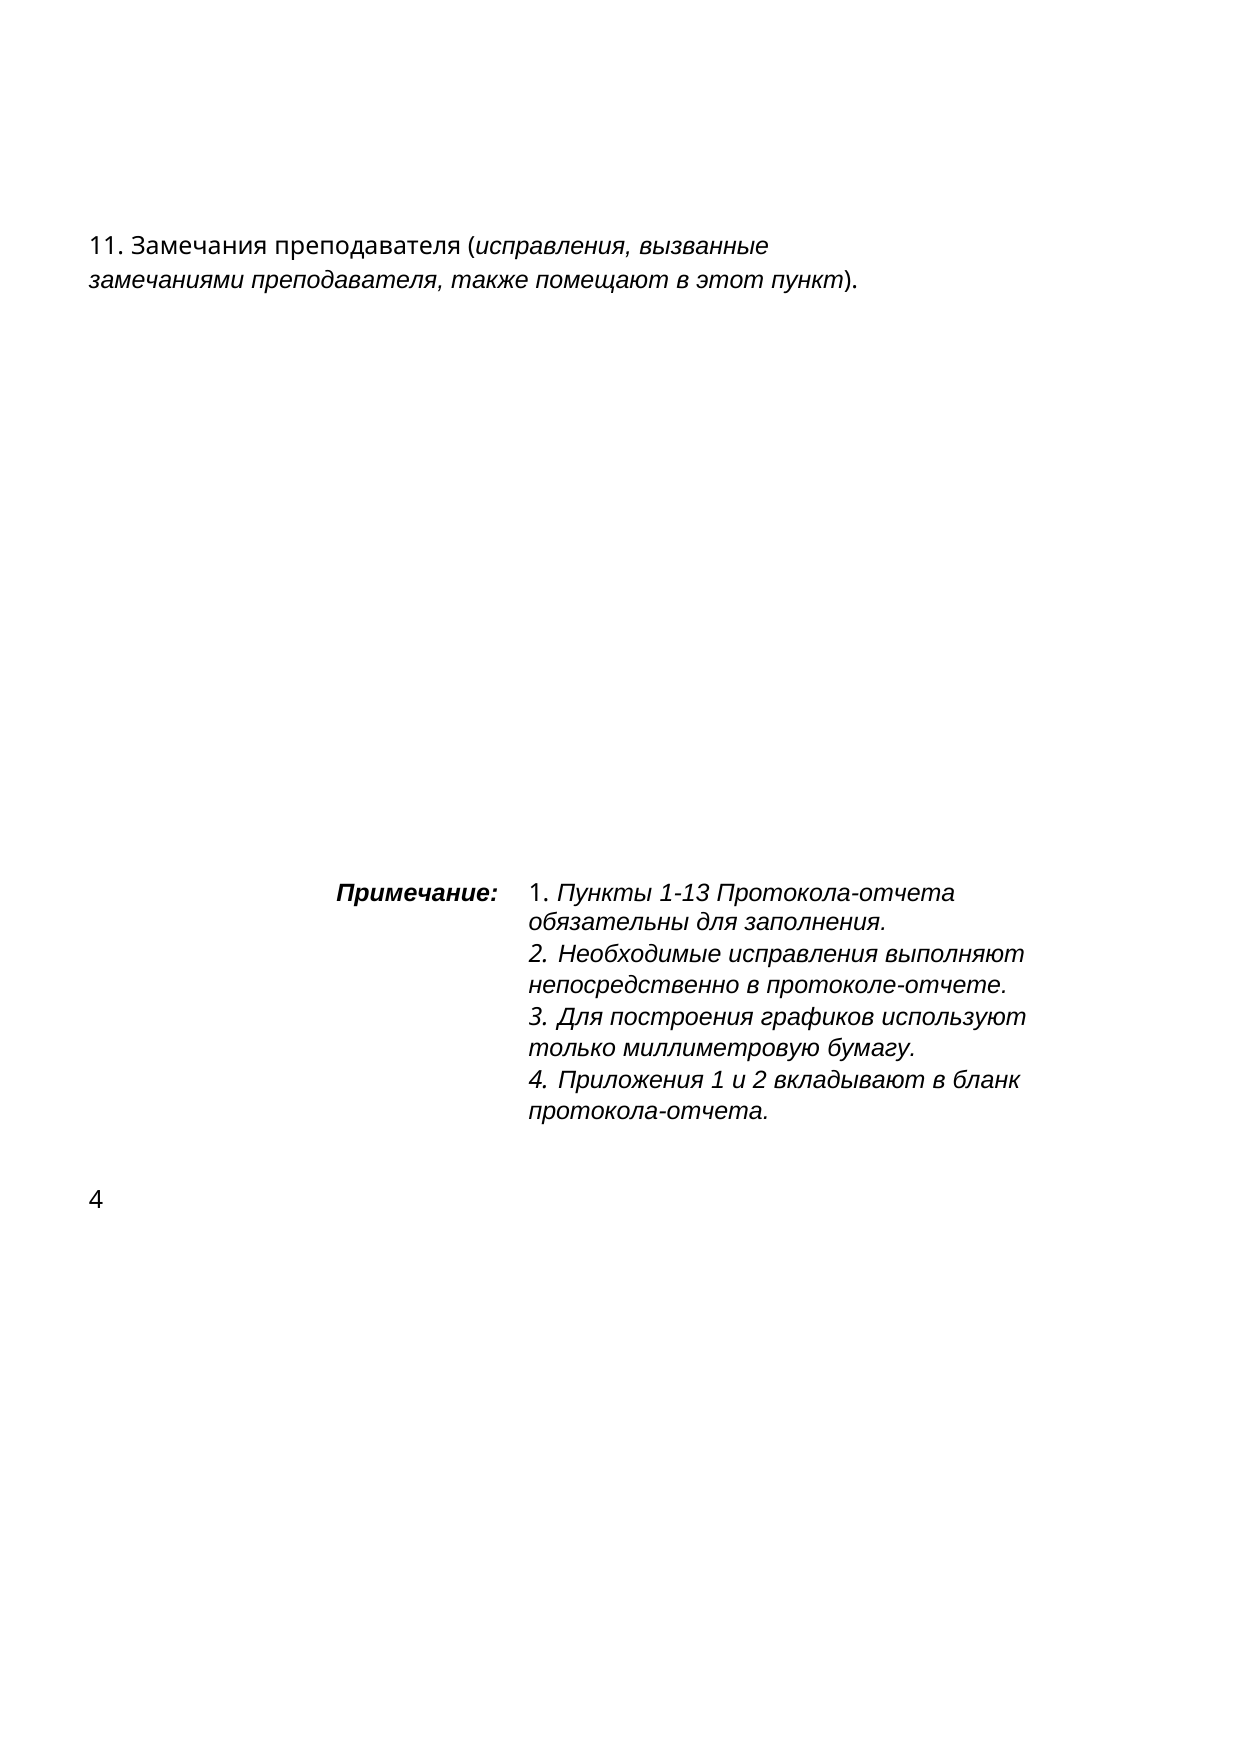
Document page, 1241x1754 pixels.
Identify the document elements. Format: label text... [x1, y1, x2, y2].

text обязательны для заполнения. [528, 907, 1169, 936]
list Необходимые исправления выполняют непосредственно в протоколе-отчете. [528, 936, 1026, 999]
text Примечание: 1. Пункты 1-13 Протокола-отчета [336, 879, 1169, 907]
list Для построения графиков используют только миллиметровую бумагу. [528, 999, 1027, 1062]
list Приложения 1 и 2 вкладывают в бланк протокола-отчета. [528, 1062, 1020, 1124]
text 4 [89, 1182, 1169, 1216]
list Замечания преподавателя (исправления, вызванные замечаниями преподавателя, также помещают в этот пункт). [89, 228, 916, 296]
